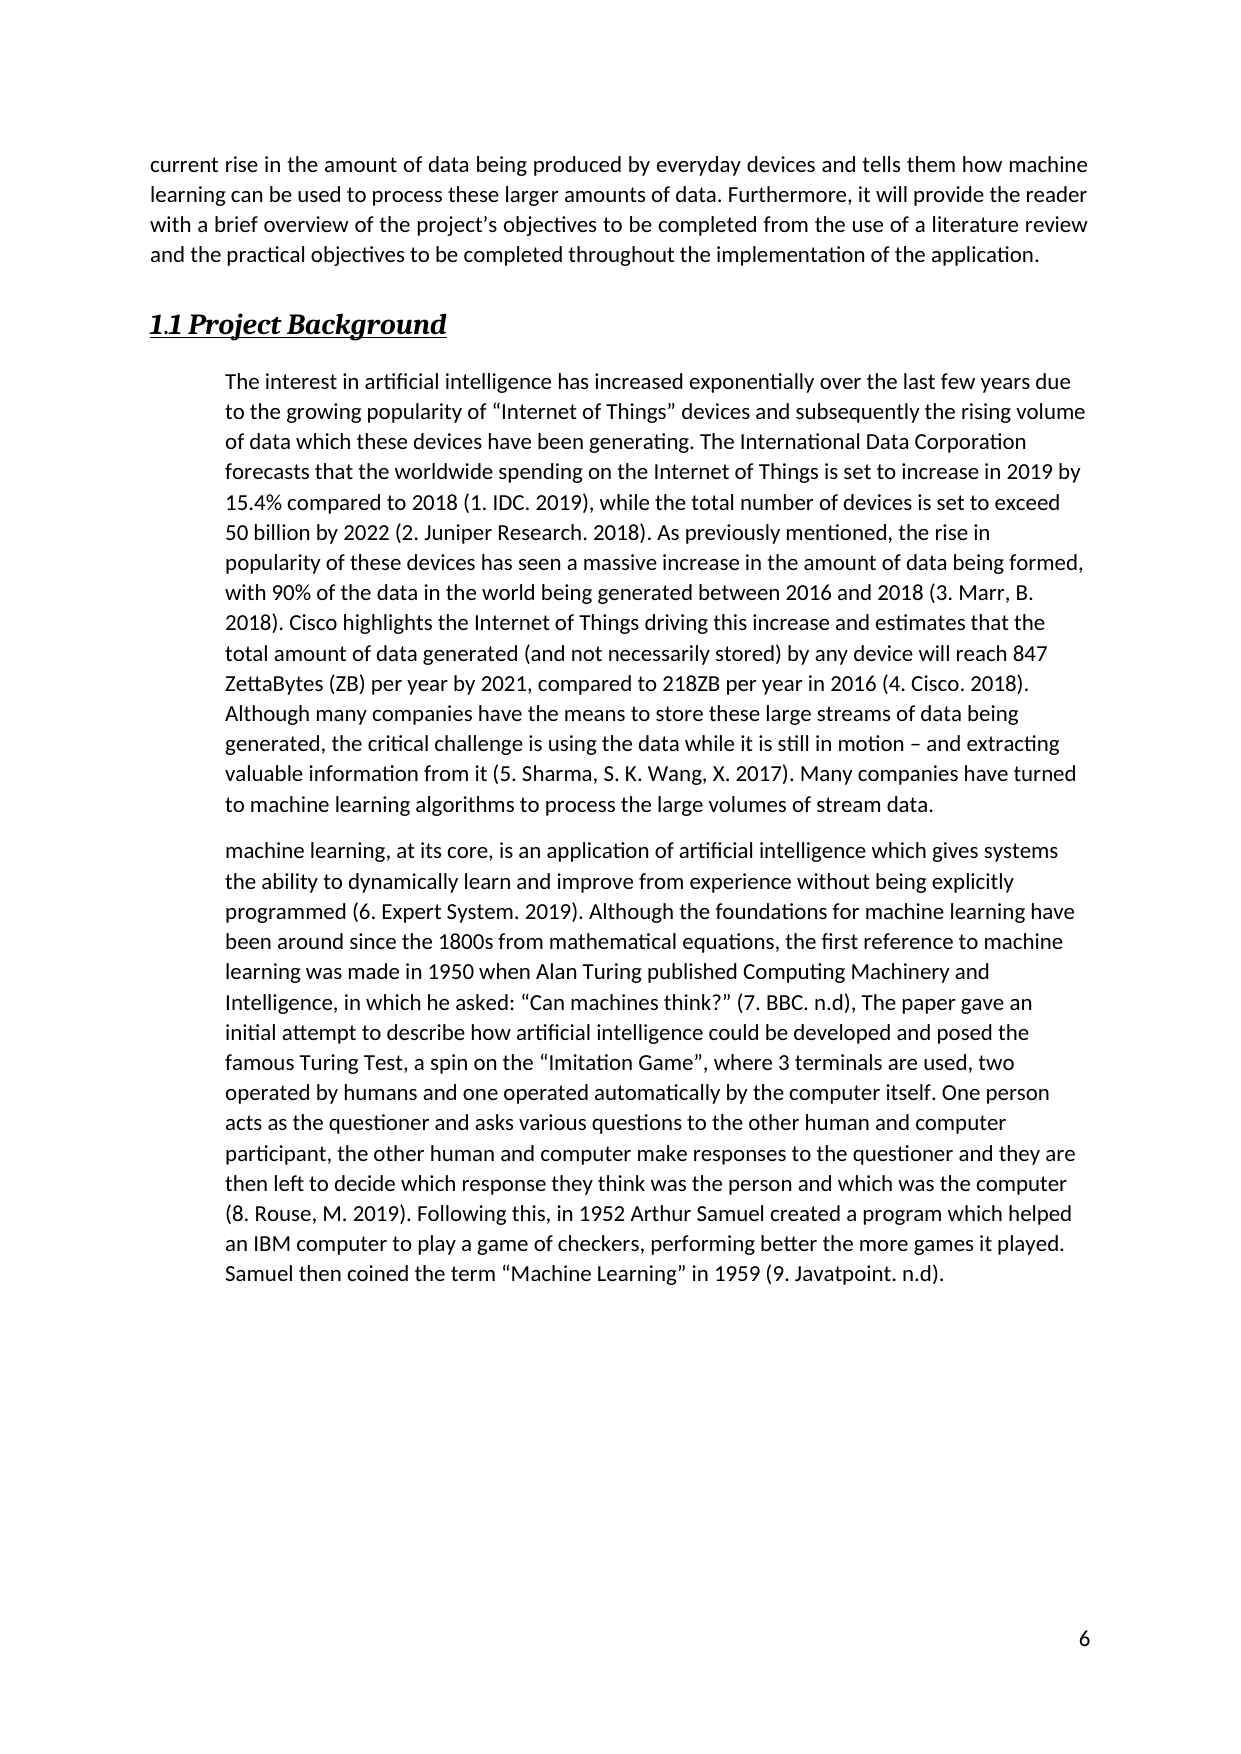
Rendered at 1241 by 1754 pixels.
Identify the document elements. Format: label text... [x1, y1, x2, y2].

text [150, 150, 1090, 269]
text machine learning, at its core, is an application of artificial intelligence which gives systems the ability to dynamically learn and improve from experience without being explicitly programmed (6. Expert System. 2019). Although the foundations for machine learning have been around since the 1800s from mathematical equations, the first reference to machine learning was made in 1950 when Alan Turing published Computing Machinery and Intelligence, in which he asked: “Can machines think?” (7. BBC. n.d), The paper gave an initial attempt to describe how artificial intelligence could be developed and posed the famous Turing Test, a spin on the “Imitation Game”, where 3 terminals are used, two operated by humans and one operated automatically by the computer itself. One person acts as the questioner and asks various questions to the other human and computer participant, the other human and computer make responses to the questioner and they are then left to decide which response they think was the person and which was the computer (8. Rouse, M. 2019). Following this, in 1952 Arthur Samuel created a program which helped an IBM computer to play a game of checkers, performing better the more games it played. Samuel then coined the term “Machine Learning” in 1959 (9. Javatpoint. n.d). [225, 837, 1090, 1288]
text The interest in artificial intelligence has increased exponentially over the last few years due to the growing popularity of “Internet of Things” devices and subsequently the rising volume of data which these devices have been generating. The International Data Corporation forecasts that the worldwide spending on the Internet of Things is set to increase in 2019 by 15.4% compared to 2018 (1. IDC. 2019), while the total number of devices is set to exceed 50 billion by 2022 (2. Juniper Research. 2018). As previously mentioned, the rise in popularity of these devices has seen a massive increase in the amount of data being formed, with 90% of the data in the world being generated between 2016 and 2018 (3. Marr, B. 2018). Cisco highlights the Internet of Things driving this increase and estimates that the total amount of data generated (and not necessarily stored) by any device will reach 847 ZettaBytes (ZB) per year by 2021, compared to 218ZB per year in 2016 (4. Cisco. 2018). Although many companies have the means to store these large streams of data being generated, the critical challenge is using the data while it is still in motion – and extracting valuable information from it (5. Sharma, S. K. Wang, X. 2017). Many companies have turned to machine learning algorithms to process the large volumes of stream data. [225, 367, 1090, 818]
subtitle 1.1 Project Background [150, 308, 1090, 342]
